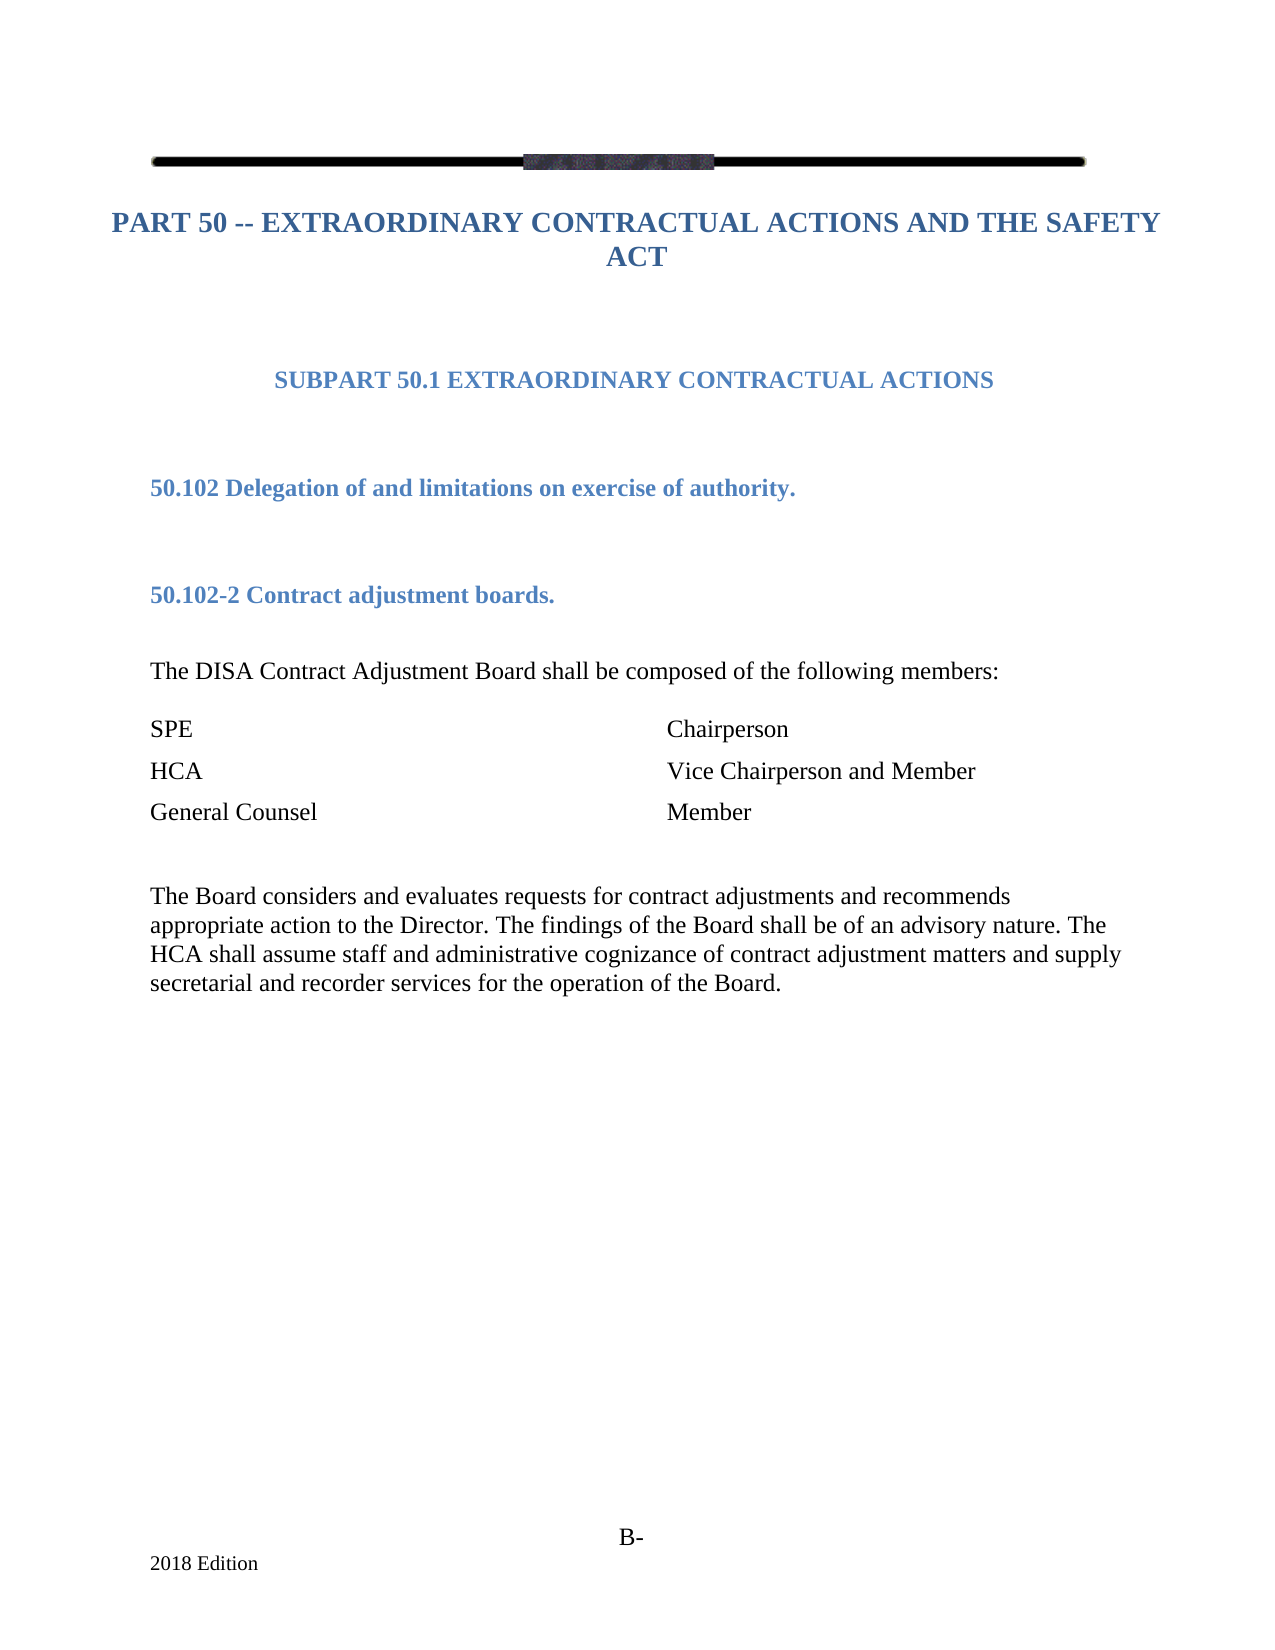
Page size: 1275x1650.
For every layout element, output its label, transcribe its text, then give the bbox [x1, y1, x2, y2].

subtitle PART 50 -- EXTRAORDINARY CONTRACTUAL ACTIONS AND THE SAFETY ACT [102, 206, 1171, 273]
subtitle 50.102-2 Contract adjustment boards. [150, 580, 1171, 609]
text HCA Vice Chairperson and Member [150, 761, 1171, 784]
text The Board considers and evaluates requests for contract adjustments and recommends appropriate action to the Director. The findings of the Board shall be of an advisory nature. The HCA shall assume staff and administrative cognizance of contract adjustment matters and supply secretarial and recorder services for the operation of the Board. [150, 881, 1124, 996]
text The DISA Contract Adjustment Board shall be composed of the following members: SPE Chairperson [150, 634, 999, 749]
subtitle 50.102 Delegation of and limitations on exercise of authority. [150, 473, 1171, 501]
subtitle SUBPART 50.1 EXTRAORDINARY CONTRACTUAL ACTIONS [274, 365, 1171, 394]
picture [150, 154, 1088, 170]
text General Counsel Member [150, 797, 1171, 825]
